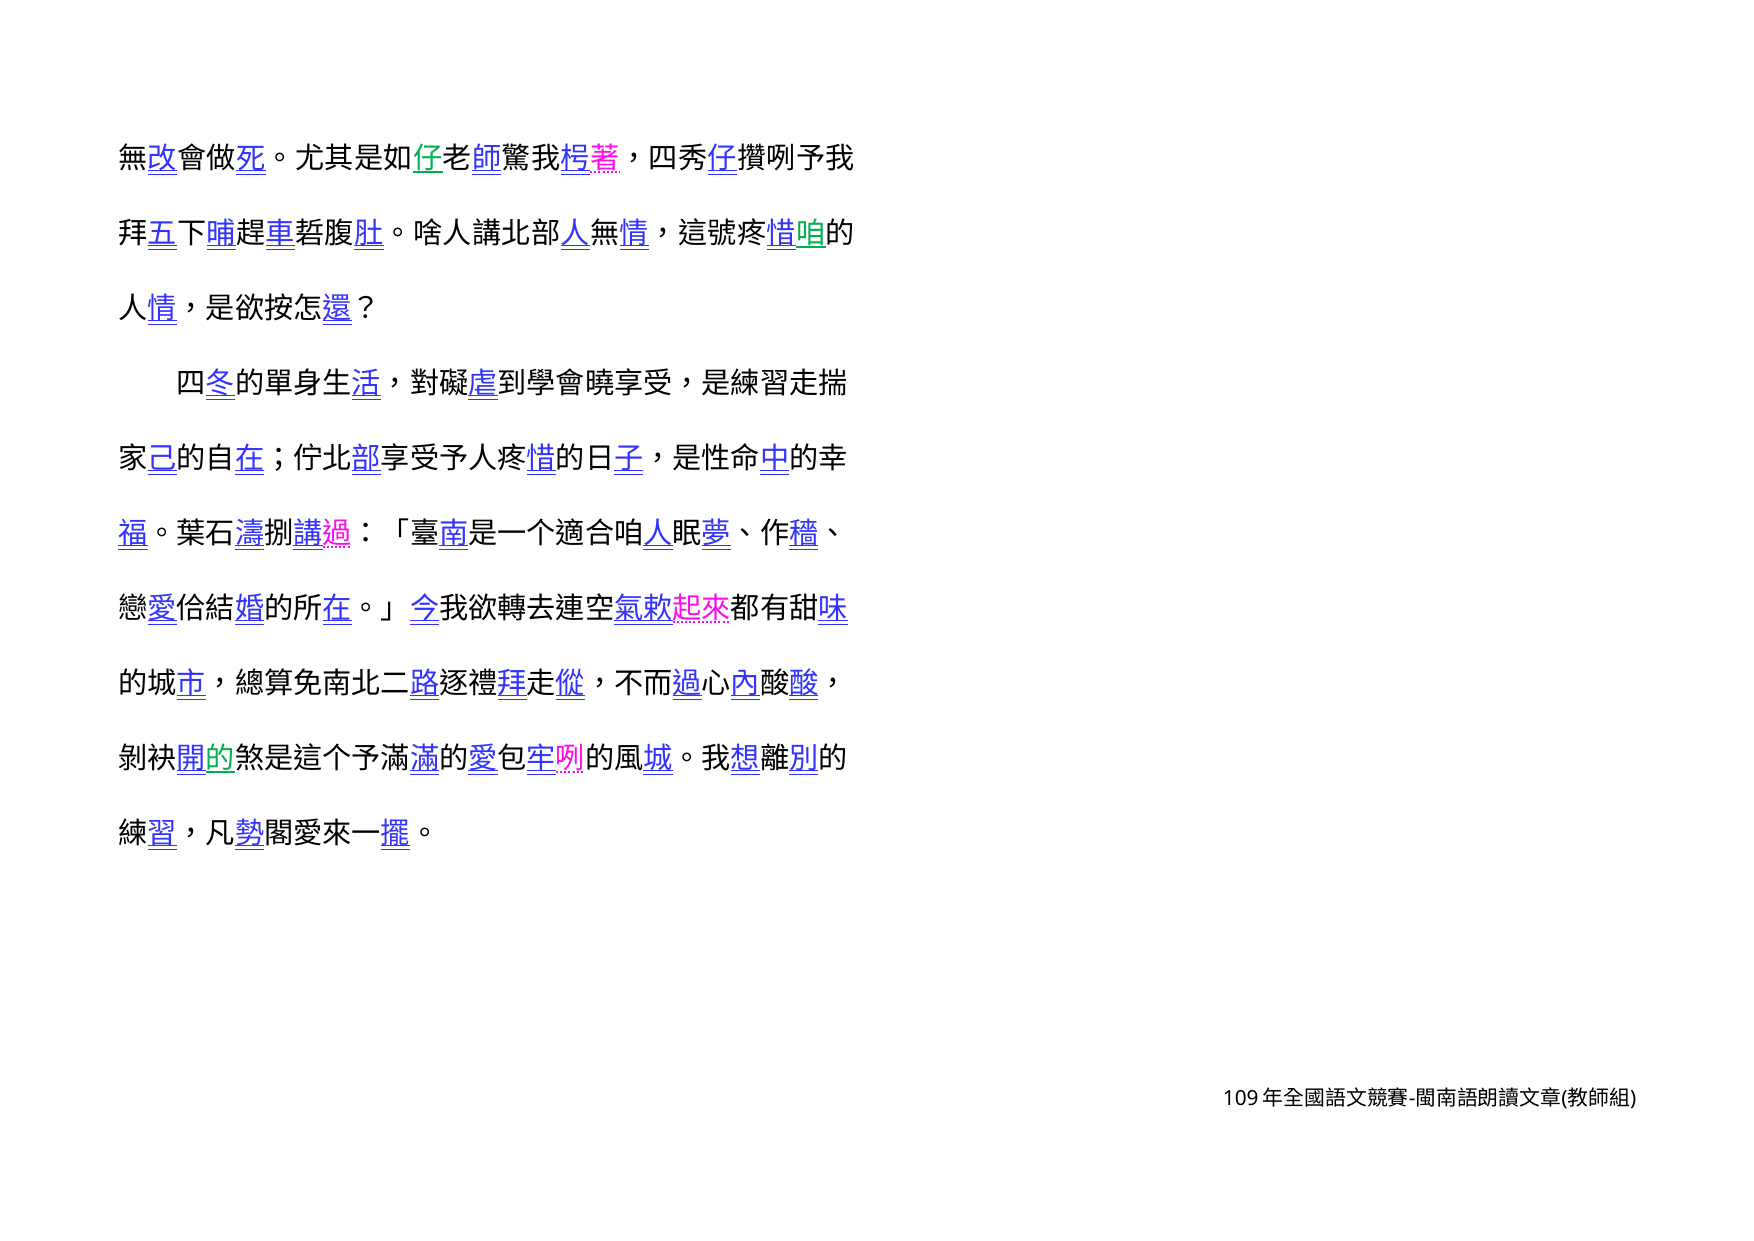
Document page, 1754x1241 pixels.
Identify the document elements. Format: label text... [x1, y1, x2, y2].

text 四冬的單身生活，對礙虐到學會曉享受，是練習走揣家己的自在；佇北部享受予人疼惜的日子，是性命中的幸福。葉石濤捌講過：「臺南是一个適合咱人眠夢、作穡、戀愛佮結婚的所在。」今我欲轉去連空氣欶起來都有甜味的城市，總算免南北二路逐禮拜走傱，不而過心內酸酸，剝袂開的煞是這个予滿滿的愛包牢咧的風城。我想離別的練習，凡勢閣愛來一擺。 [118, 343, 855, 868]
